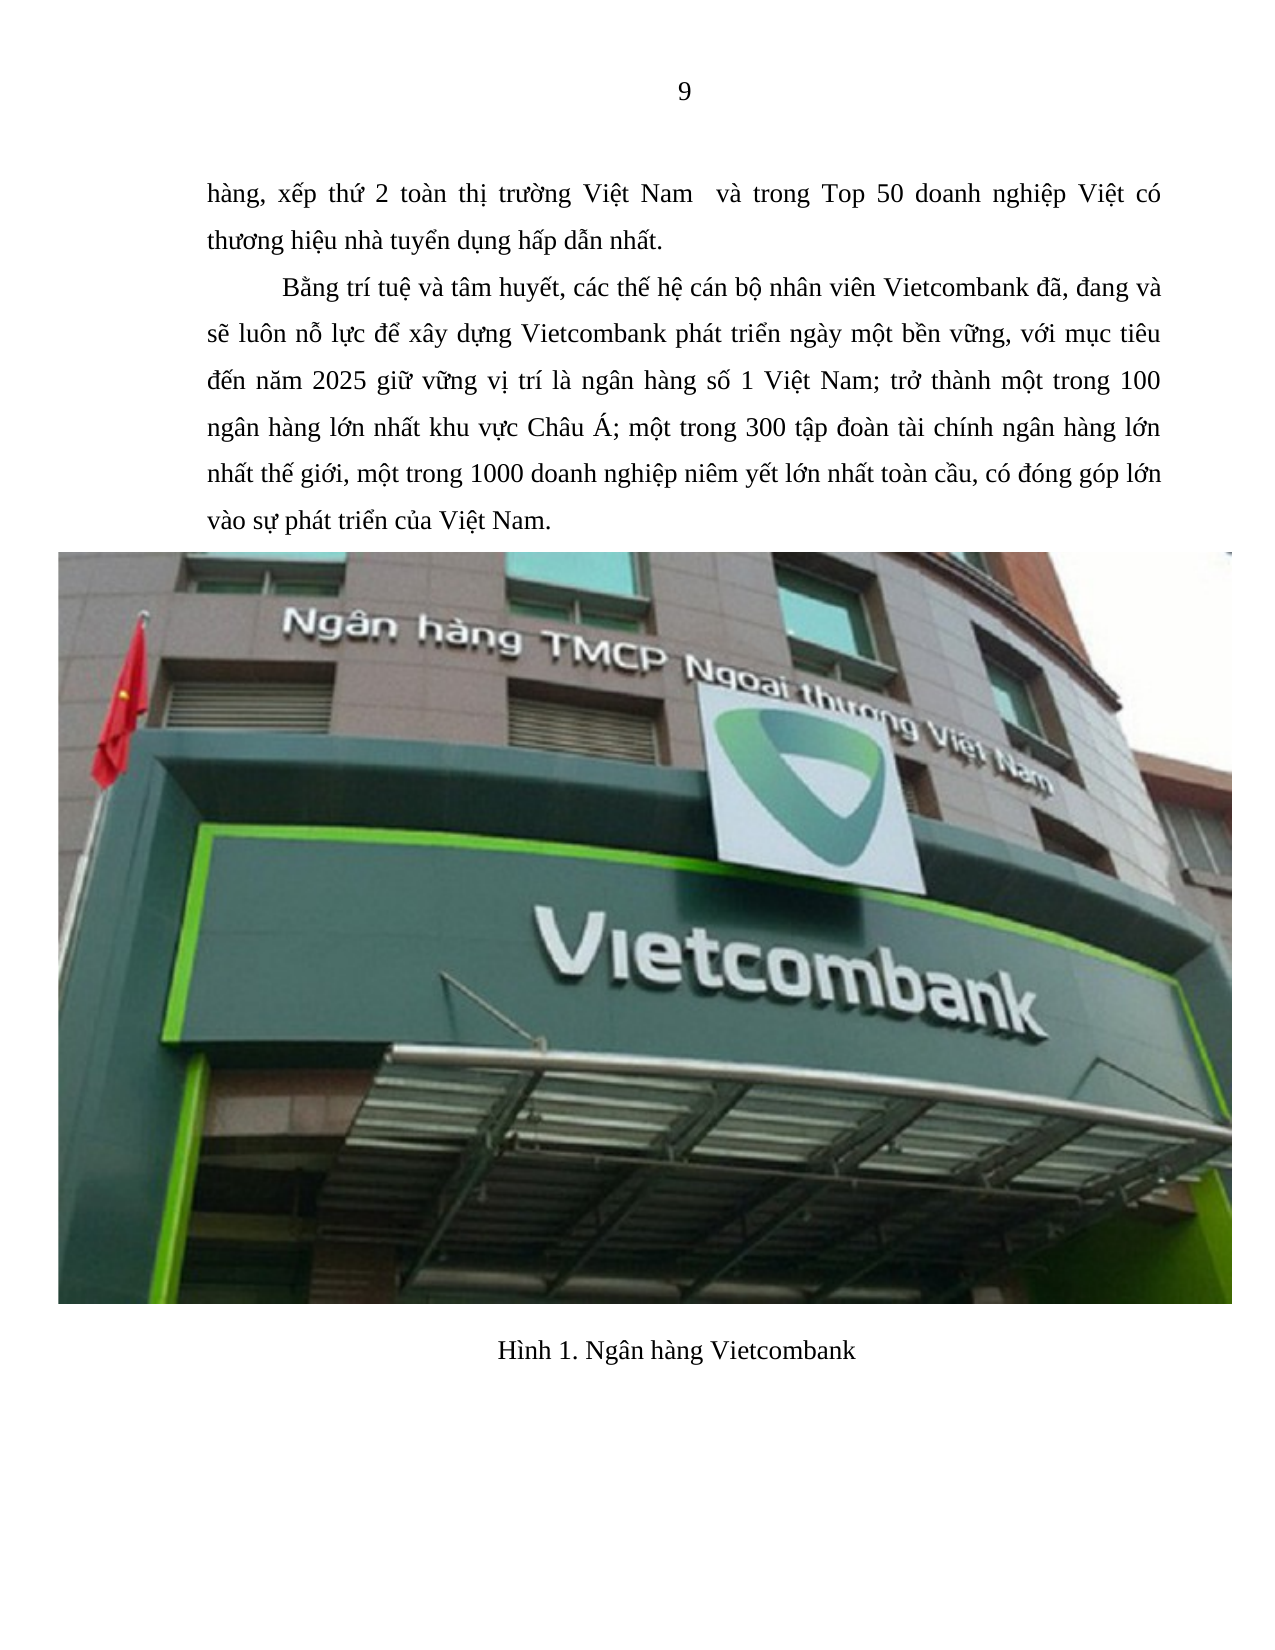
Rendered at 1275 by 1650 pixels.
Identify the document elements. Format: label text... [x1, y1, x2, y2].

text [207, 177, 1162, 255]
text Hình 1. Ngân hàng Vietcombank [207, 1304, 1162, 1366]
picture [58, 552, 1232, 1304]
text Bằng trí tuệ và tâm huyết, các thế hệ cán bộ nhân viên Vietcombank đã, đang và sẽ luôn nỗ lực để xây dựng Vietcombank phát triển ngày một bền vững, với mục tiêu đến năm 2025 giữ vững vị trí là ngân hàng số 1 Việt Nam; trở thành một trong 100 ngân hàng lớn nhất khu vực Châu Á; một trong 300 tập đoàn tài chính ngân hàng lớn nhất thế giới, một trong 1000 doanh nghiệp niêm yết lớn nhất toàn cầu, có đóng góp lớn vào sự phát triển của Việt Nam. [207, 271, 1162, 535]
